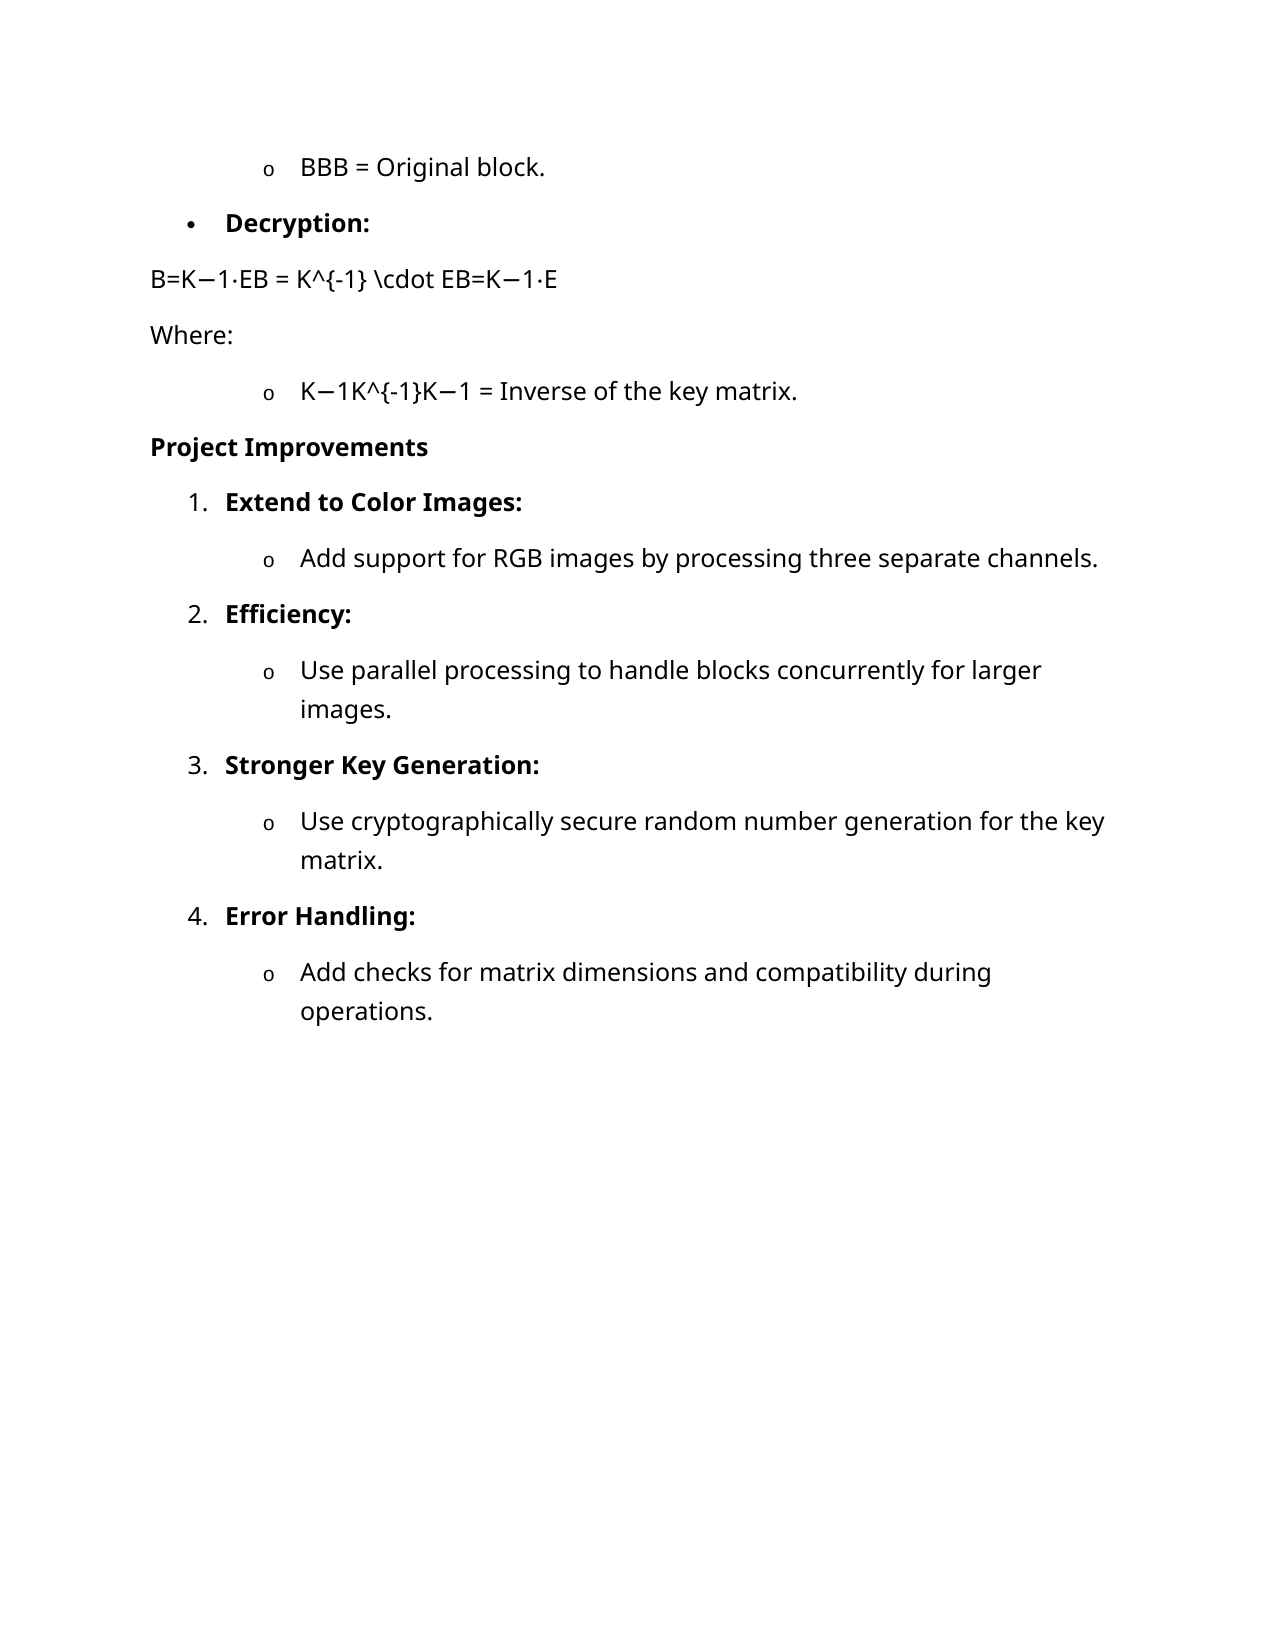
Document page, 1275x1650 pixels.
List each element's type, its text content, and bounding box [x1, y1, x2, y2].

list K−1K^{-1}K−1 = Inverse of the key matrix. [262, 373, 1125, 407]
list Use parallel processing to handle blocks concurrently for larger images. [262, 652, 1125, 726]
list BBB = Original block. [262, 150, 1125, 184]
text B=K−1⋅EB = K^{-1} \cdot EB=K−1⋅E [150, 262, 1125, 296]
text Where: [150, 317, 1125, 352]
list Add support for RGB images by processing three separate channels. [262, 541, 1125, 575]
list Use cryptographically secure random number generation for the key matrix. [262, 803, 1125, 877]
list Decryption: [187, 206, 1125, 240]
list Stronger Key Generation: [187, 747, 1125, 782]
text Project Improvements [150, 429, 1125, 463]
list Error Handling: [187, 898, 1125, 932]
list Add checks for matrix dimensions and compatibility during operations. [262, 954, 1125, 1027]
list Efficiency: [187, 597, 1125, 631]
list Extend to Color Images: [187, 485, 1125, 519]
